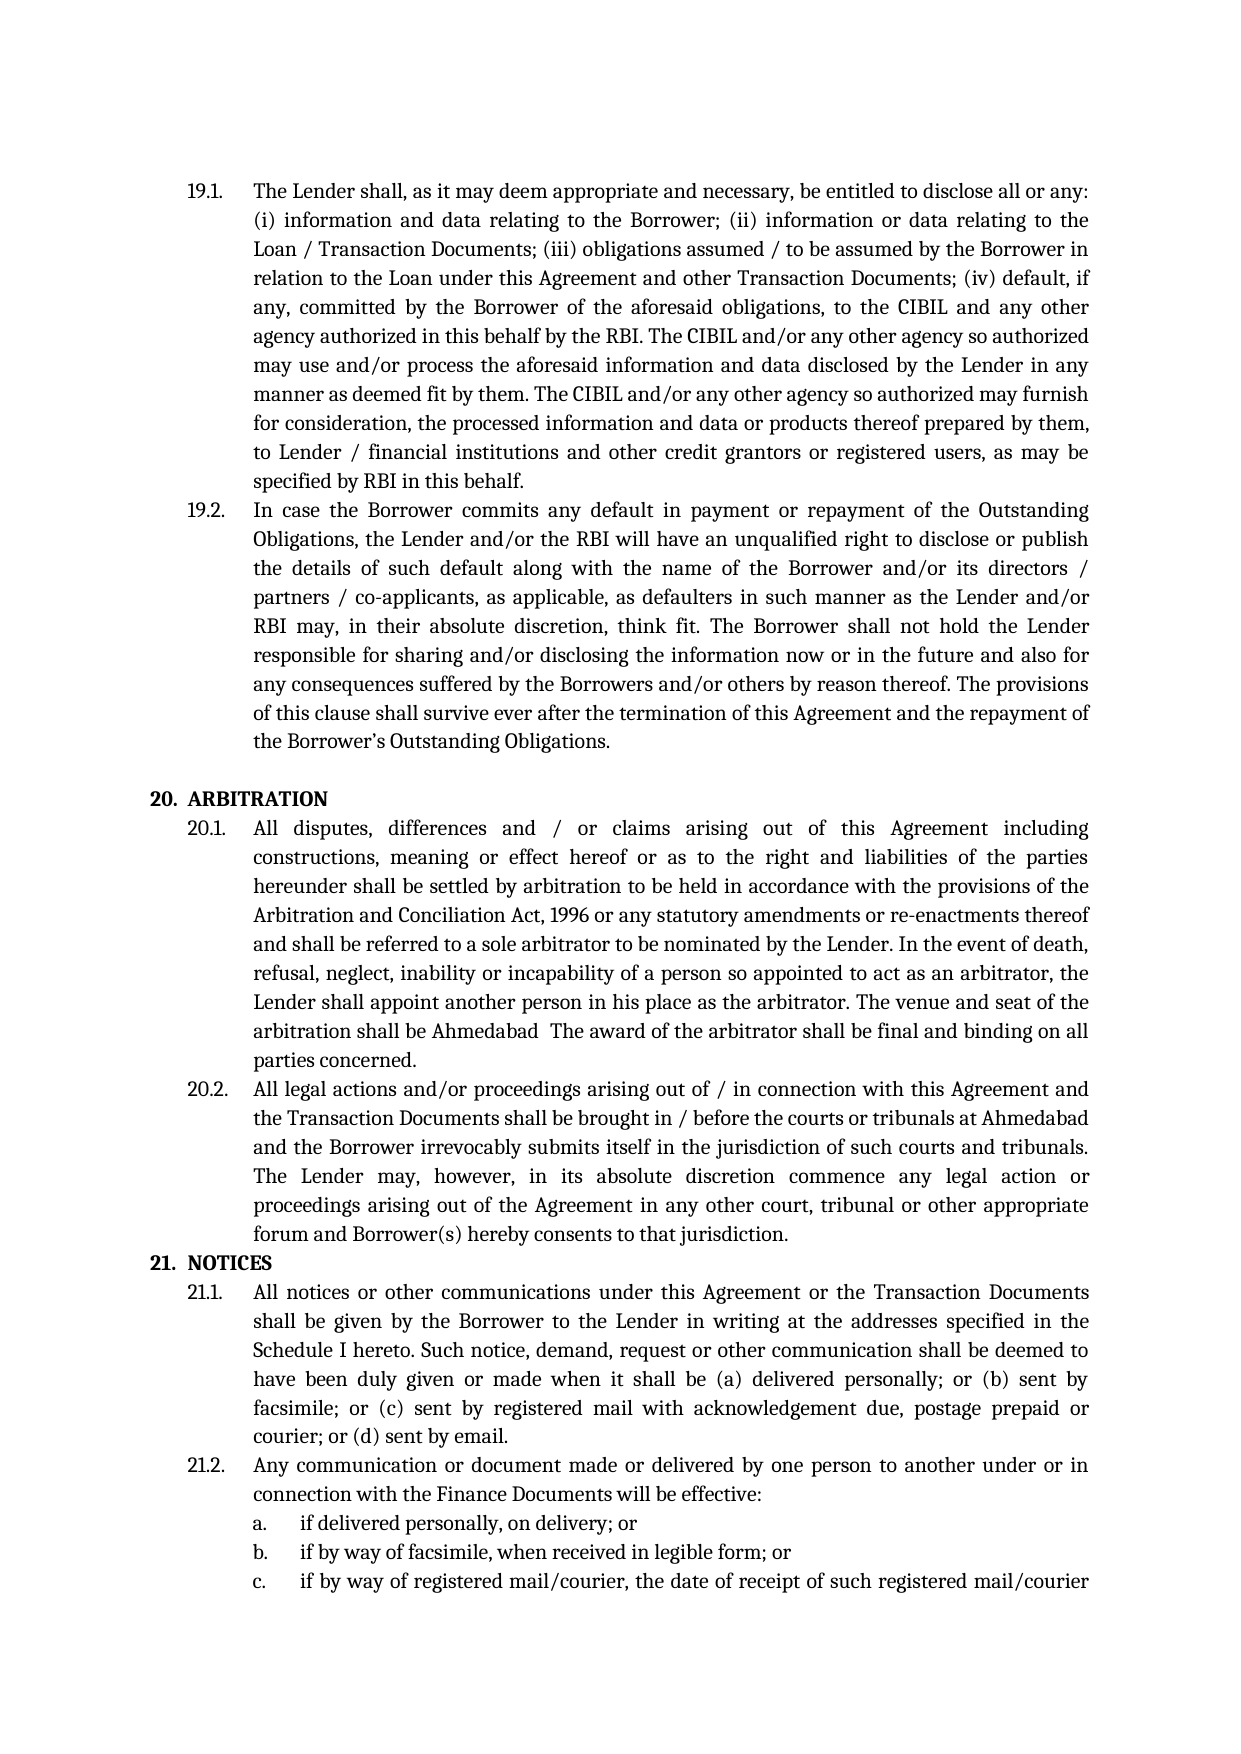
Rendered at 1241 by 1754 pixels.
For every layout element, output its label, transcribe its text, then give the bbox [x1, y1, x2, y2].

list if by way of facsimile, when received in legible form; or [252, 1540, 1090, 1565]
list NOTICES [150, 1250, 1090, 1276]
list All disputes, differences and / or claims arising out of this Agreement including constructions, meaning or effect hereof or as to the right and liabilities of the parties hereunder shall be settled by arbitration to be held in accordance with the provisions of the Arbitration and Conciliation Act, 1996 or any statutory amendments or re-enactments thereof and shall be referred to a sole arbitrator to be nominated by the Lender. In the event of death, refusal, neglect, inability or incapability of a person so appointed to act as an arbitrator, the Lender shall appoint another person in his place as the arbitrator. The venue and seat of the arbitration shall be Ahmedabad The award of the arbitrator shall be final and binding on all parties concerned. [187, 816, 1090, 1073]
list Any communication or document made or delivered by one person to another under or in connection with the Finance Documents will be effective: [187, 1453, 1090, 1507]
list The Lender shall, as it may deem appropriate and necessary, be entitled to disclose all or any: (i) information and data relating to the Borrower; (ii) information or data relating to the Loan / Transaction Documents; (iii) obligations assumed / to be assumed by the Borrower in relation to the Loan under this Agreement and other Transaction Documents; (iv) default, if any, committed by the Borrower of the aforesaid obligations, to the CIBIL and any other agency authorized in this behalf by the RBI. The CIBIL and/or any other agency so authorized may use and/or process the aforesaid information and data disclosed by the Lender in any manner as deemed fit by them. The CIBIL and/or any other agency so authorized may furnish for consideration, the processed information and data or products thereof prepared by them, to Lender / financial institutions and other credit grantors or registered users, as may be specified by RBI in this behalf. [187, 179, 1090, 494]
list In case the Borrower commits any default in payment or repayment of the Outstanding Obligations, the Lender and/or the RBI will have an unqualified right to disclose or publish the details of such default along with the name of the Borrower and/or its directors / partners / co-applicants, as applicable, as defaulters in such manner as the Lender and/or RBI may, in their absolute discretion, think fit. The Borrower shall not hold the Lender responsible for sharing and/or disclosing the information now or in the future and also for any consequences suffered by the Borrowers and/or others by reason thereof. The provisions of this clause shall survive ever after the termination of this Agreement and the repayment of the Borrower’s Outstanding Obligations. [187, 497, 1090, 754]
list ARBITRATION [150, 787, 1090, 812]
list All notices or other communications under this Agreement or the Transaction Documents shall be given by the Borrower to the Lender in writing at the addresses specified in the Schedule I hereto. Such notice, demand, request or other communication shall be deemed to have been duly given or made when it shall be (a) delivered personally; or (b) sent by facsimile; or (c) sent by registered mail with acknowledgement due, postage prepaid or courier; or (d) sent by email. [187, 1279, 1090, 1449]
list All legal actions and/or proceedings arising out of / in connection with this Agreement and the Transaction Documents shall be brought in / before the courts or tribunals at Ahmedabad and the Borrower irrevocably submits itself in the jurisdiction of such courts and tribunals. The Lender may, however, in its absolute discretion commence any legal action or proceedings arising out of the Agreement in any other court, tribunal or other appropriate forum and Borrower(s) hereby consents to that jurisdiction. [187, 1077, 1090, 1247]
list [252, 1569, 1090, 1594]
list if delivered personally, on delivery; or [252, 1511, 1090, 1536]
